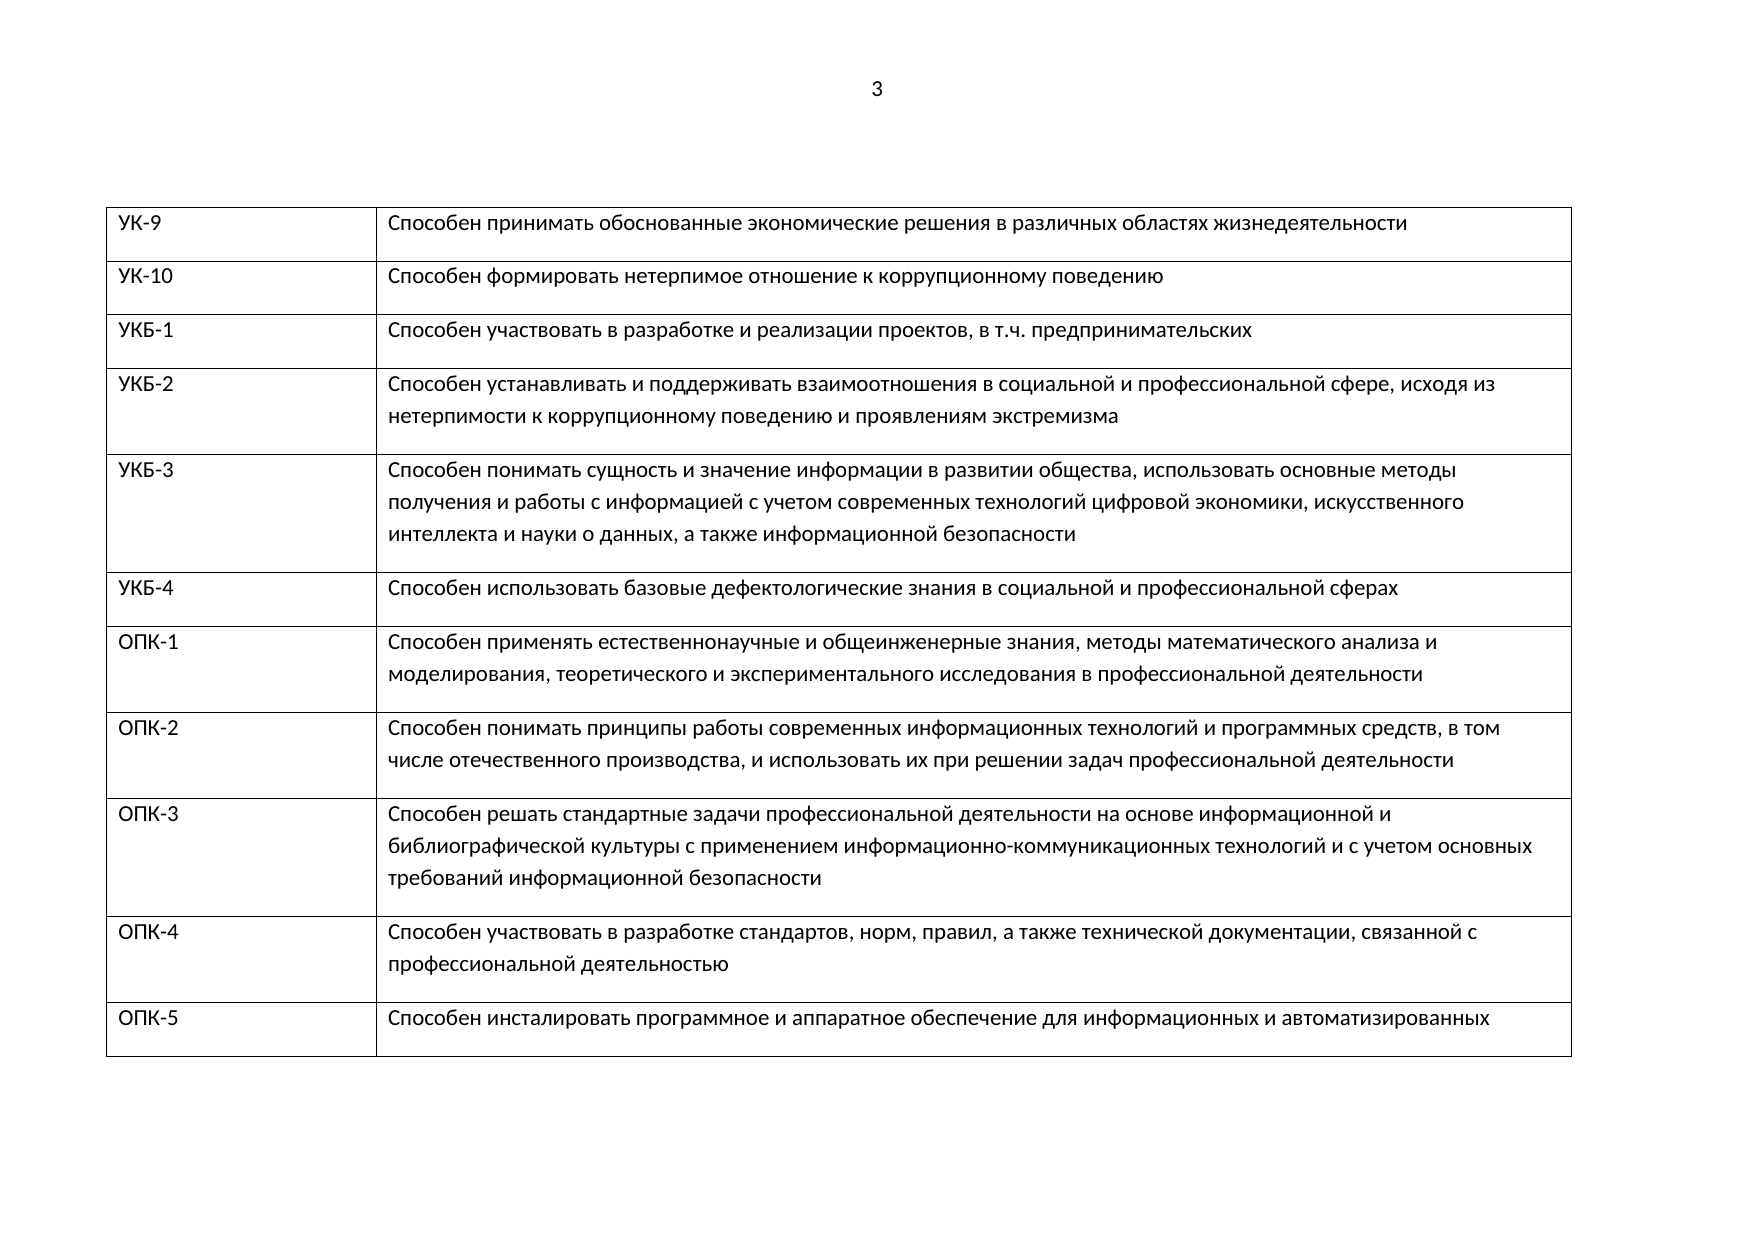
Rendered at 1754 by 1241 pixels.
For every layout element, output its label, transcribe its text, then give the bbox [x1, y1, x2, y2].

table_cell ОПК-4 [107, 917, 376, 1002]
table_cell ОПК-2 [107, 713, 376, 798]
table_cell УК-9 [107, 208, 376, 261]
table_cell УКБ-3 [107, 455, 376, 572]
table_cell Способен принимать обоснованные экономические решения в различных областях жизнедеятельности [377, 208, 1571, 261]
table_cell Способен применять естественнонаучные и общеинженерные знания, методы математического анализа и моделирования, теоретического и экспериментального исследования в профессиональной деятельности [377, 627, 1571, 712]
table_cell УКБ-1 [107, 315, 376, 368]
table_cell УК-10 [107, 262, 376, 314]
table_cell Способен понимать сущность и значение информации в развитии общества, использовать основные методы получения и работы с информацией с учетом современных технологий цифровой экономики, искусственного интеллекта и науки о данных, а также информационной безопасности [377, 455, 1571, 572]
table_cell ОПК-5 [107, 1003, 376, 1056]
table_cell Способен участвовать в разработке и реализации проектов, в т.ч. предпринимательских [377, 315, 1571, 368]
table_cell Способен формировать нетерпимое отношение к коррупционному поведению [377, 262, 1571, 314]
table_cell Способен решать стандартные задачи профессиональной деятельности на основе информационной и библиографической культуры с применением информационно-коммуникационных технологий и с учетом основных требований информационной безопасности [377, 799, 1571, 916]
table_cell ОПК-3 [107, 799, 376, 916]
table_cell УКБ-2 [107, 369, 376, 454]
table_cell Способен участвовать в разработке стандартов, норм, правил, а также технической документации, связанной с профессиональной деятельностью [377, 917, 1571, 1002]
table_cell УКБ-4 [107, 573, 376, 626]
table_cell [377, 1003, 1571, 1056]
table_cell Способен использовать базовые дефектологические знания в социальной и профессиональной сферах [377, 573, 1571, 626]
table_cell Способен устанавливать и поддерживать взаимоотношения в социальной и профессиональной сфере, исходя из нетерпимости к коррупционному поведению и проявлениям экстремизма [377, 369, 1571, 454]
table_cell ОПК-1 [107, 627, 376, 712]
table_cell Способен понимать принципы работы современных информационных технологий и программных средств, в том числе отечественного производства, и использовать их при решении задач профессиональной деятельности [377, 713, 1571, 798]
